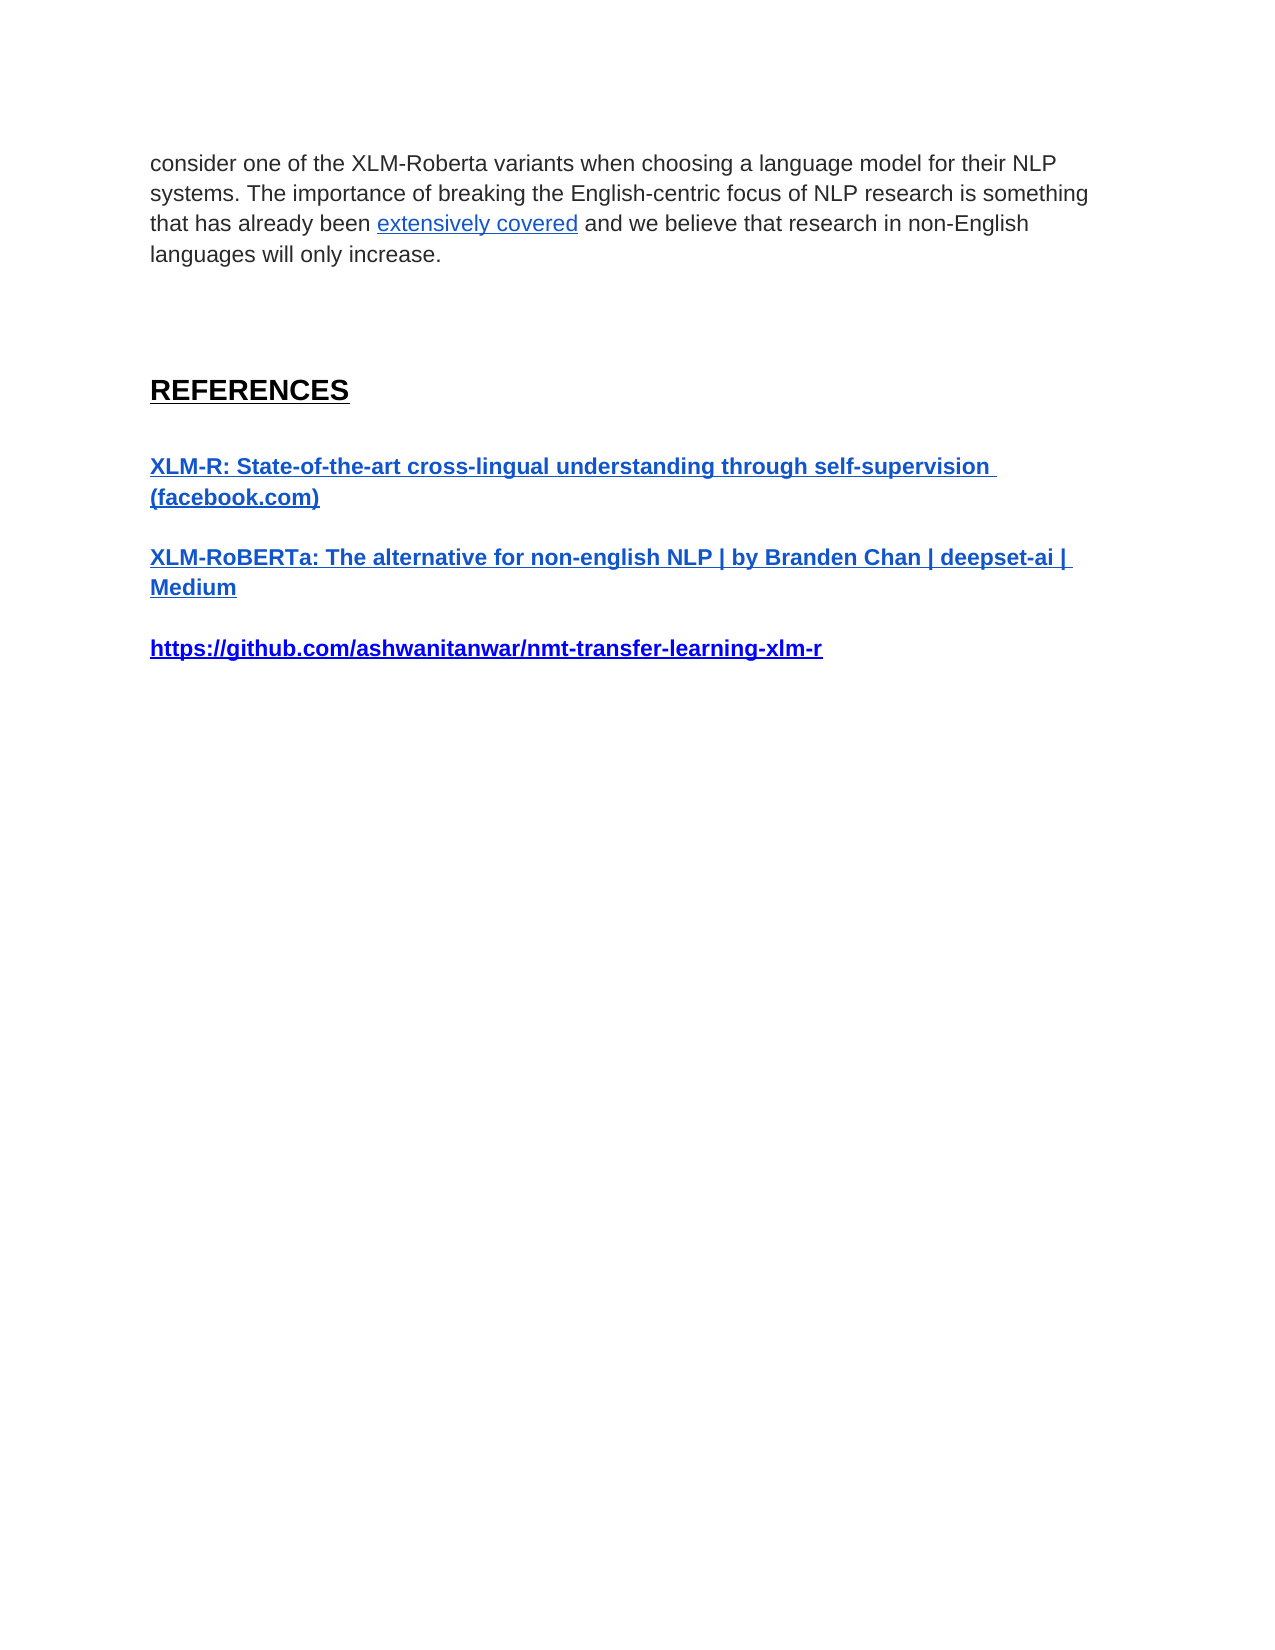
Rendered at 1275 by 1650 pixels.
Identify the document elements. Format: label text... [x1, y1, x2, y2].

text https://github.com/ashwanitanwar/nmt-transfer-learning-xlm-r [150, 634, 1125, 661]
text XLM-R: State-of-the-art cross-lingual understanding through self-supervision (facebook.com) [150, 453, 1125, 510]
text XLM-RoBERTa: The alternative for non-english NLP | by Branden Chan | deepset-ai | Medium [150, 544, 1125, 600]
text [150, 150, 1125, 267]
text REFERENCES [150, 373, 1125, 407]
